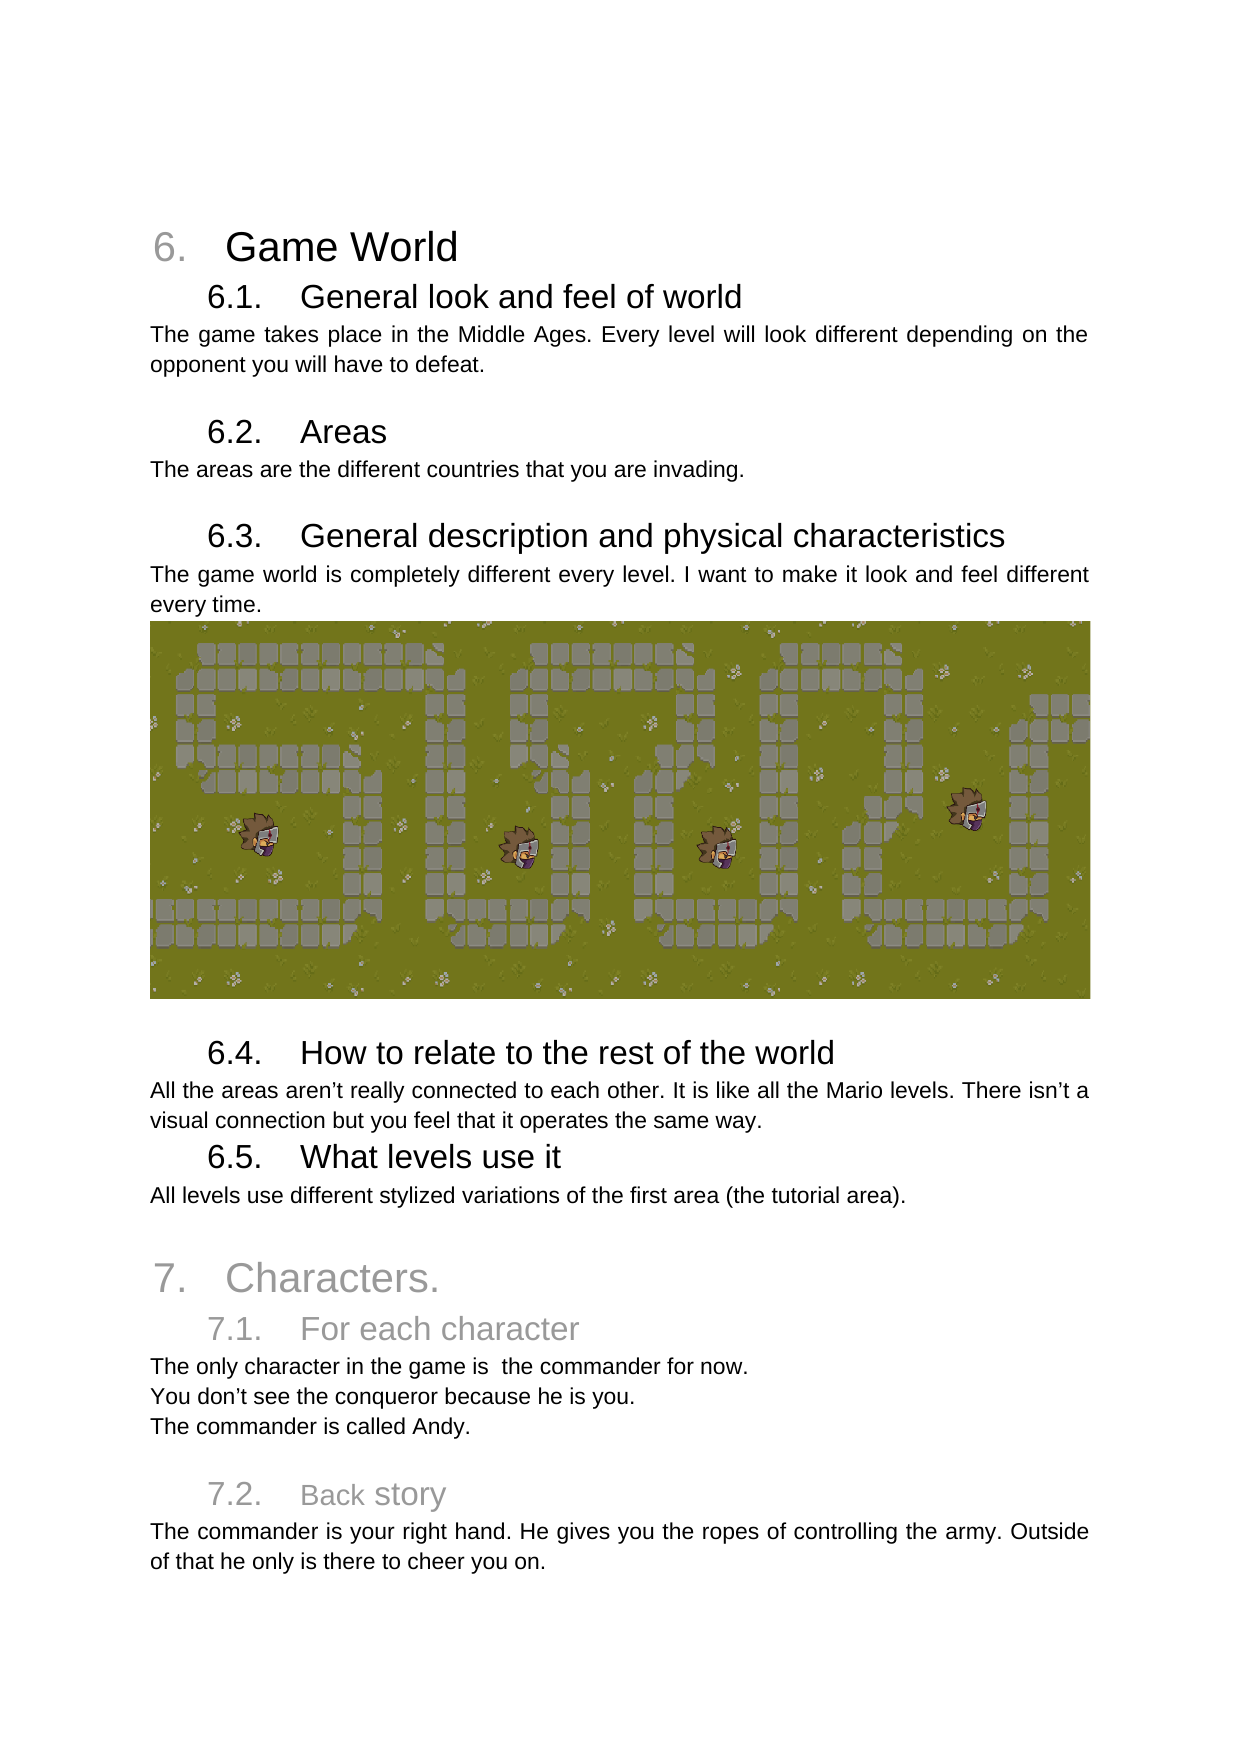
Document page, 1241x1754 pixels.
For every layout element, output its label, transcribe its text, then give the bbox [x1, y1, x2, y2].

picture [150, 621, 1091, 999]
text All levels use different stylized variations of the first area (the tutorial area). [150, 1182, 1090, 1208]
subtitle Back story [262, 1474, 1090, 1512]
subtitle How to relate to the rest of the world [262, 1033, 1090, 1071]
subtitle Areas [262, 412, 1090, 450]
subtitle For each character [262, 1309, 1090, 1347]
text The game world is completely different every level. I want to make it look and feel different every time. [150, 561, 1090, 617]
text All the areas aren’t really connected to each other. It is like all the Mario levels. There isn’t a visual connection but you feel that it operates the same way. [150, 1077, 1090, 1134]
text The commander is called Andy. [150, 1413, 1090, 1439]
subtitle What levels use it [262, 1137, 1090, 1176]
text The areas are the different countries that you are invading. [150, 456, 1090, 482]
text You don’t see the conqueror because he is you. [150, 1383, 1090, 1409]
subtitle General look and feel of world [262, 277, 1090, 315]
text The commander is your right hand. He gives you the ropes of controlling the army. Outside of that he only is there to cheer you on. [150, 1518, 1090, 1574]
text The only character in the game is the commander for now. [150, 1353, 1090, 1379]
subtitle Characters. [187, 1253, 1090, 1301]
text The game takes place in the Middle Ages. Every level will look different depending on the opponent you will have to defeat. [150, 321, 1090, 378]
subtitle Game World [187, 222, 1090, 270]
subtitle General description and physical characteristics [262, 516, 1090, 555]
